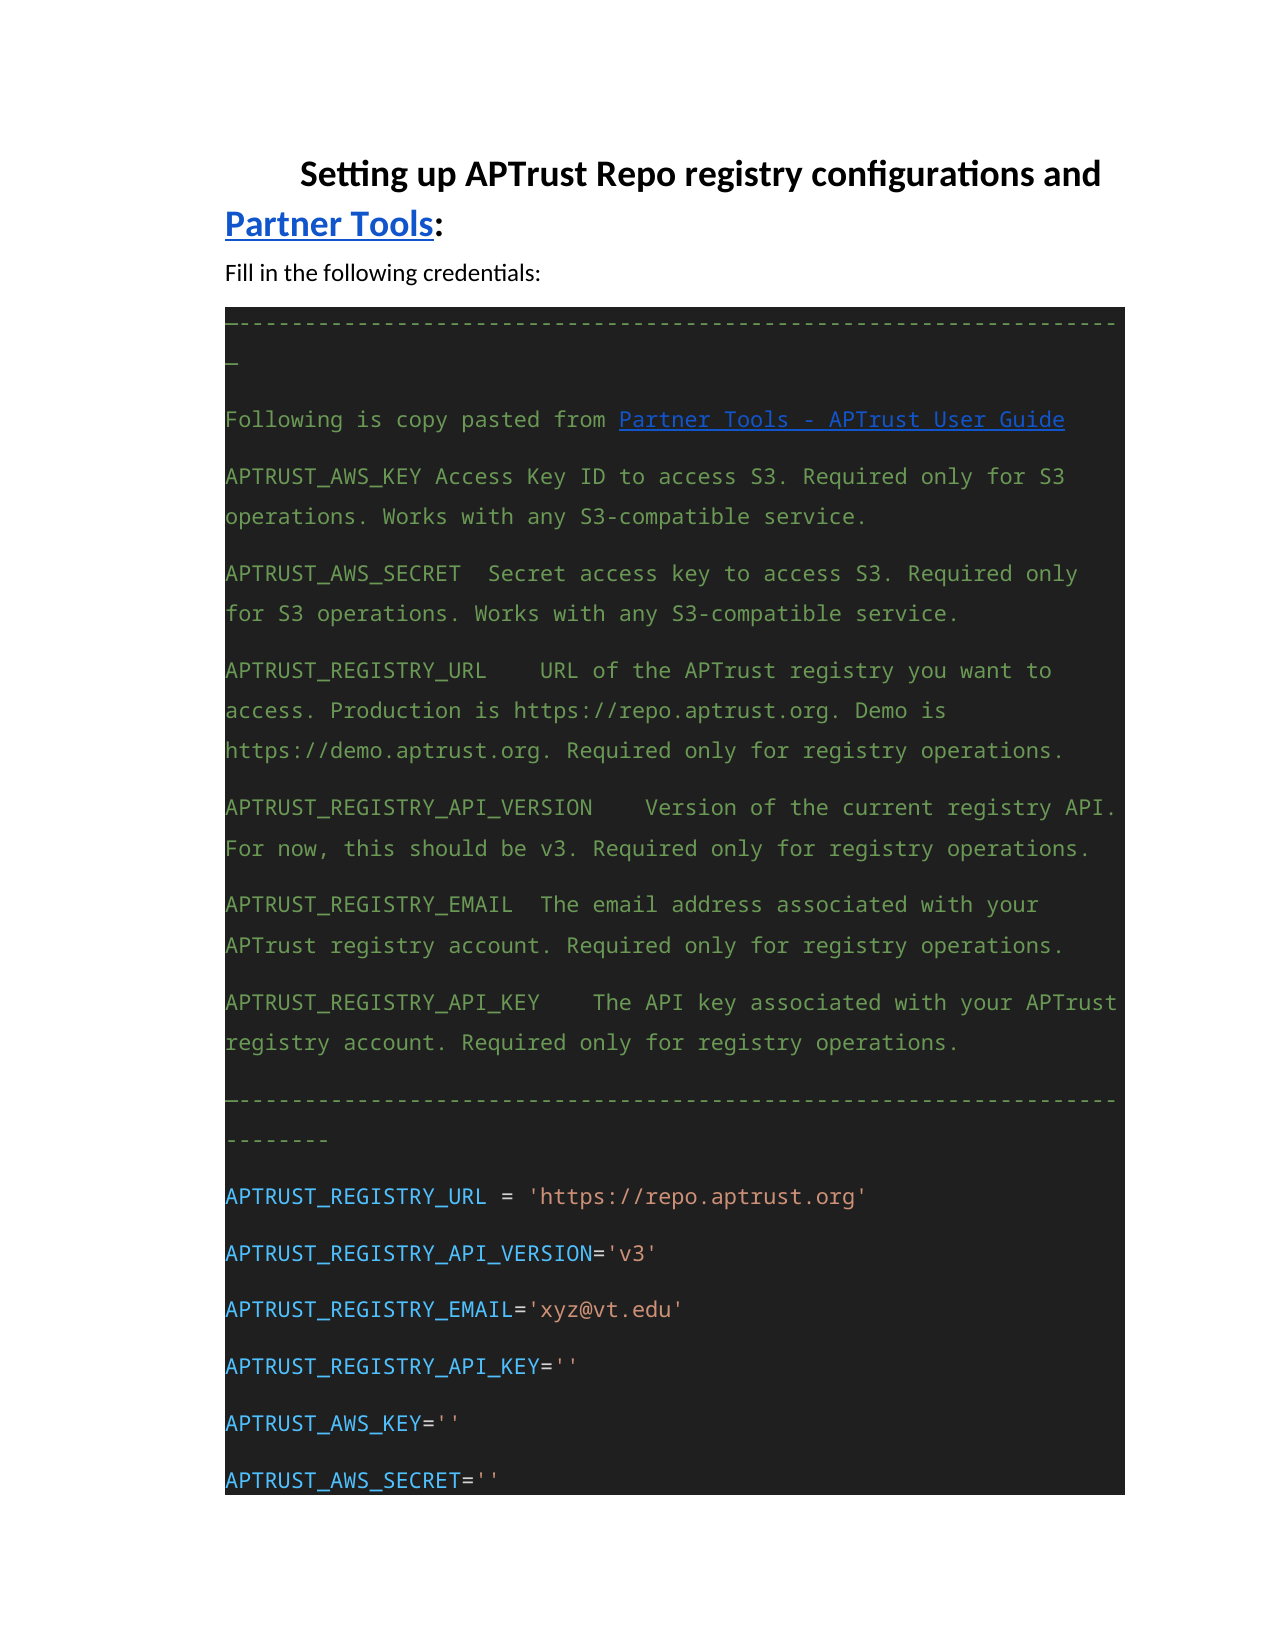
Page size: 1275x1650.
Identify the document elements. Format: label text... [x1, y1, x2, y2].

text —-------------------------------------------------------------------— [225, 307, 1125, 377]
text Following is copy pasted from Partner Tools - APTrust User Guide [225, 404, 1125, 434]
text APTRUST_REGISTRY_URL URL of the APTrust registry you want to access. Production is https://repo.aptrust.org. Demo is https://demo.aptrust.org. Required only for registry operations. [225, 655, 1125, 765]
text APTRUST_REGISTRY_EMAIL='xyz@vt.edu' [225, 1294, 1125, 1324]
subtitle Setting up APTrust Repo registry configurations and Partner Tools: [225, 150, 1125, 245]
text APTRUST_AWS_SECRET Secret access key to access S3. Required only for S3 operations. Works with any S3-compatible service. [225, 558, 1125, 628]
text APTRUST_REGISTRY_EMAIL The email address associated with your APTrust registry account. Required only for registry operations. [225, 889, 1125, 959]
text APTRUST_REGISTRY_API_VERSION Version of the current registry API. For now, this should be v3. Required only for registry operations. [225, 792, 1125, 862]
text APTRUST_AWS_KEY='' [225, 1408, 1125, 1438]
text APTRUST_REGISTRY_API_KEY The API key associated with your APTrust registry account. Required only for registry operations. [225, 986, 1125, 1056]
text APTRUST_REGISTRY_URL = 'https://repo.aptrust.org' [225, 1181, 1125, 1210]
text —--------------------------------------------------------------------------- [225, 1083, 1125, 1153]
text APTRUST_AWS_SECRET='' [225, 1465, 1125, 1495]
text APTRUST_AWS_KEY Access Key ID to access S3. Required only for S3 operations. Works with any S3-compatible service. [225, 461, 1125, 531]
text APTRUST_REGISTRY_API_VERSION='v3' [225, 1237, 1125, 1267]
text APTRUST_REGISTRY_API_KEY='' [225, 1351, 1125, 1381]
text Fill in the following credentials: [225, 257, 1125, 288]
